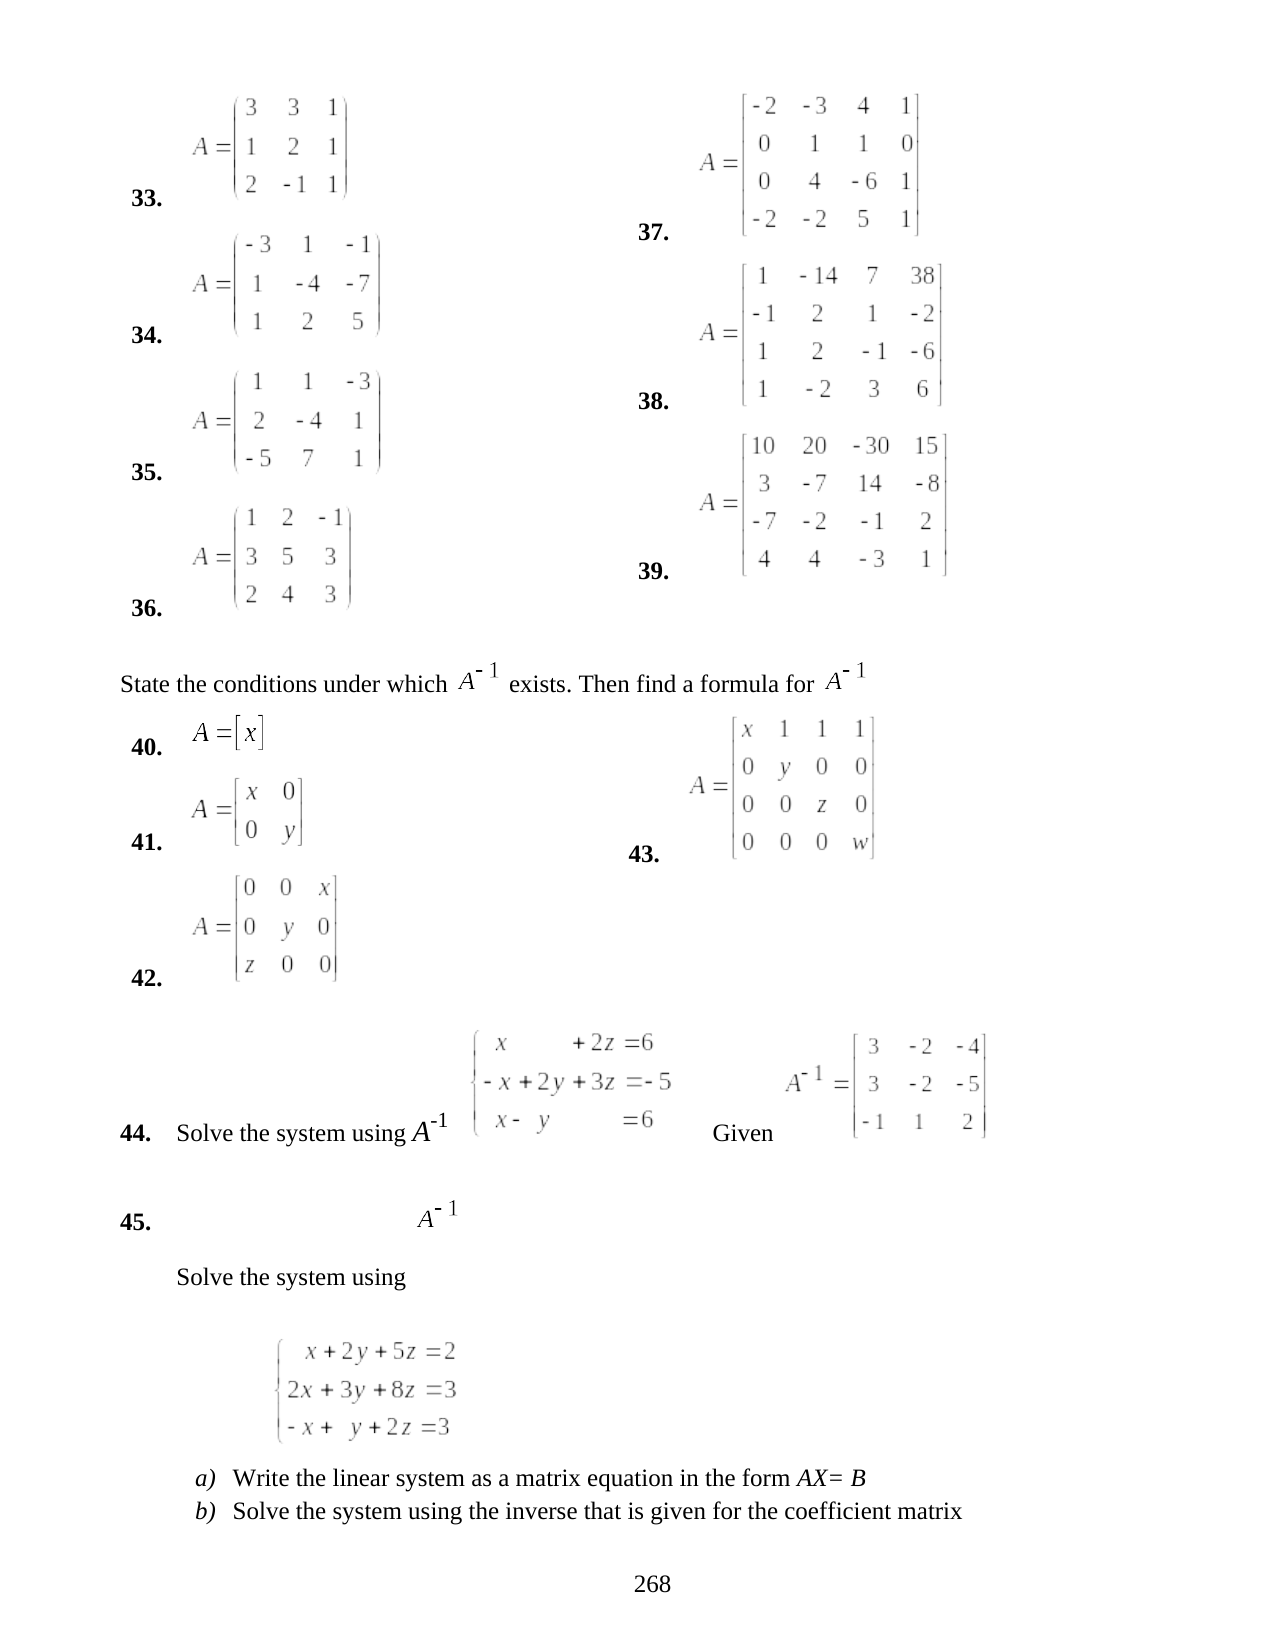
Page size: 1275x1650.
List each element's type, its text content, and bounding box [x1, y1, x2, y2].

table_header [627, 90, 1142, 622]
table_header [120, 90, 627, 622]
list Write the linear system as a matrix equation in the form AX= B [195, 1463, 1185, 1492]
table_header [120, 713, 617, 992]
text State the conditions under which exists. Then find a formula for [120, 655, 1185, 698]
list Solve the system using A-1 Given [120, 1025, 1185, 1150]
table_header [617, 713, 1121, 992]
list Solve the system using the inverse that is given for the coefficient matrix [195, 1496, 1185, 1525]
list Solve the system using [120, 1193, 1185, 1291]
